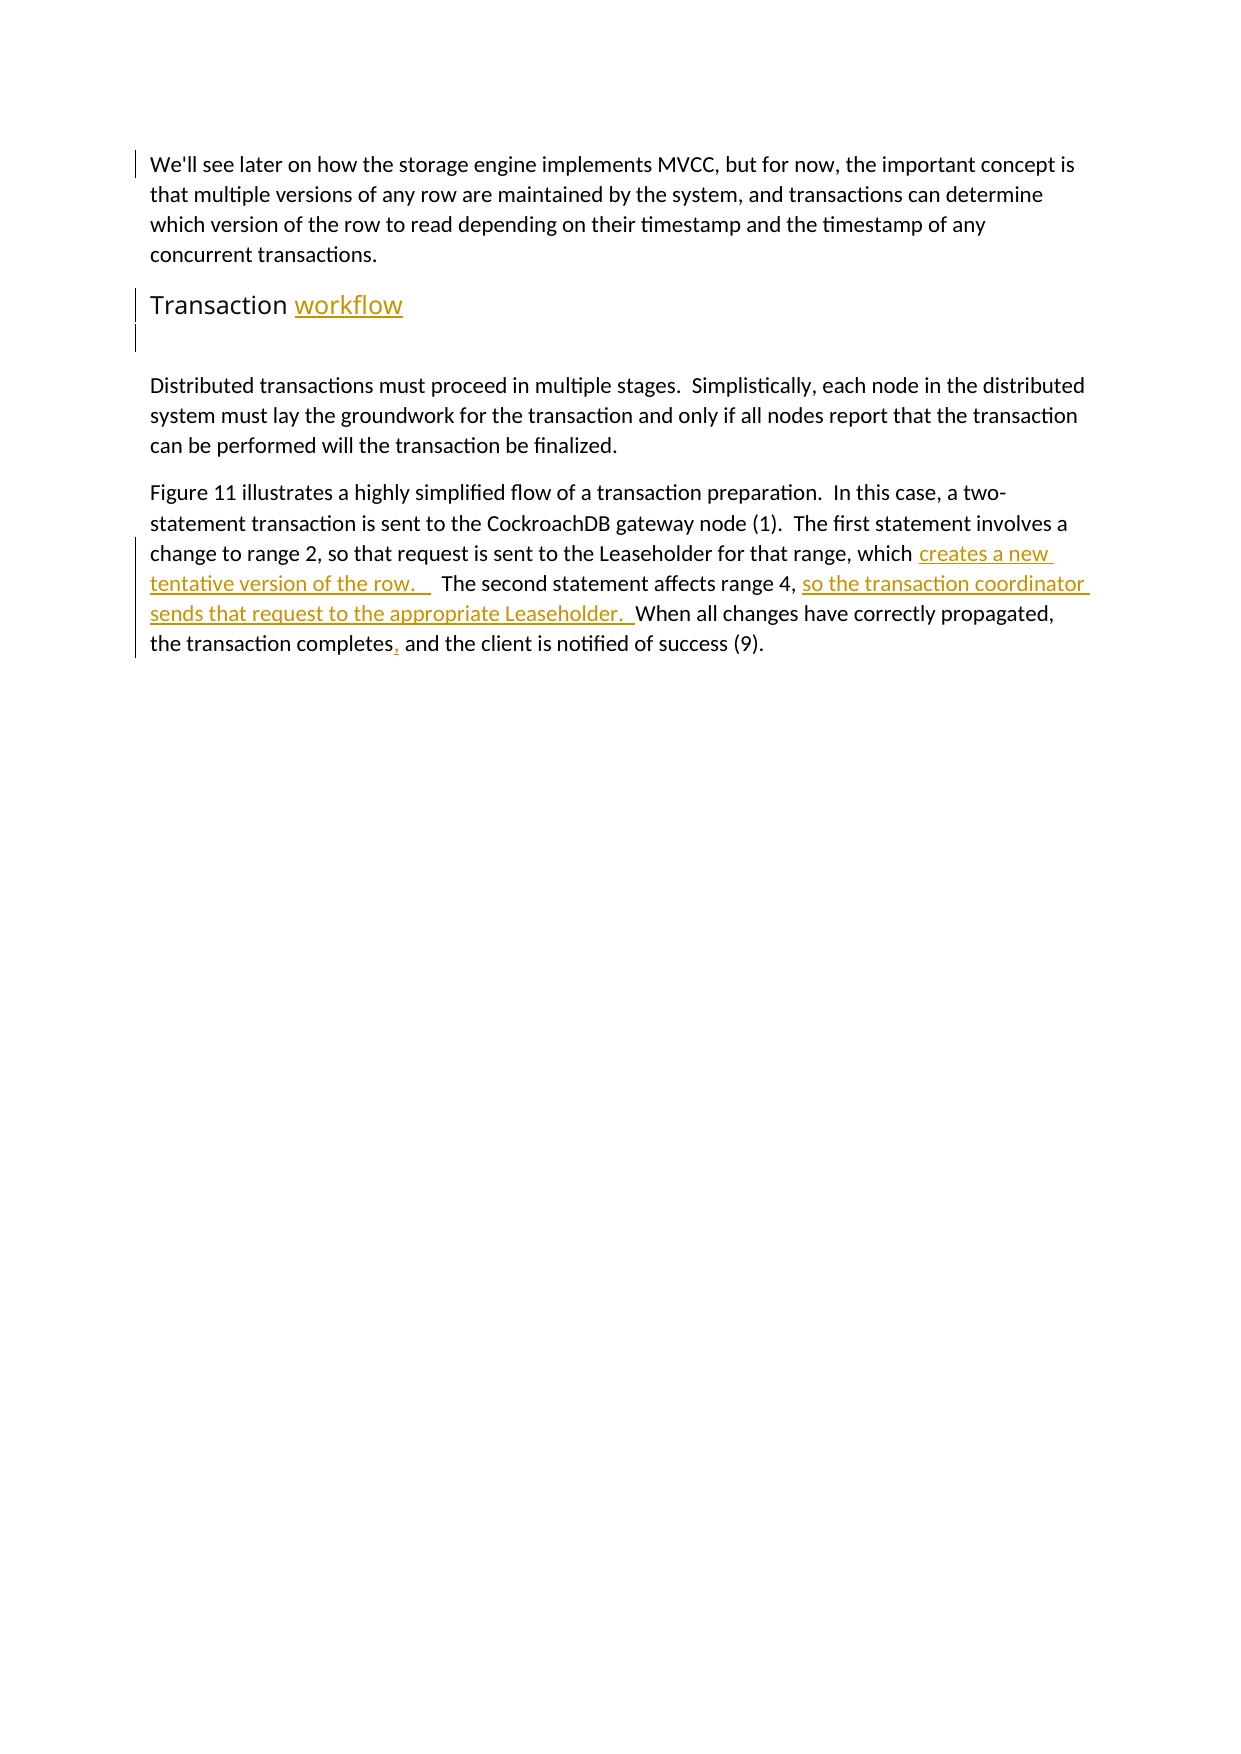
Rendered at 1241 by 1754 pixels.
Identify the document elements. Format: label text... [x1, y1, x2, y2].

text Figure 11 illustrates a highly simplified flow of a transaction preparation. In this case, a two-statement transaction is sent to the CockroachDB gateway node (1). The first statement involves a change to range 2, so that request is sent to the Leaseholder for that range, which The second statement affects range 4, When all changes have correctly propagated, the transaction completes and the client is notified of success (9). [150, 478, 1090, 657]
text We'll see later on how the storage engine implements MVCC, but for now, the important concept is that multiple versions of any row are maintained by the system, and transactions can determine which version of the row to read depending on their timestamp and the timestamp of any concurrent transactions. [150, 150, 1090, 269]
text Distributed transactions must proceed in multiple stages. Simplistically, each node in the distributed system must lay the groundwork for the transaction and only if all nodes report that the transaction can be performed will the transaction be finalized. [150, 371, 1090, 459]
subtitle Transaction [150, 287, 1090, 322]
